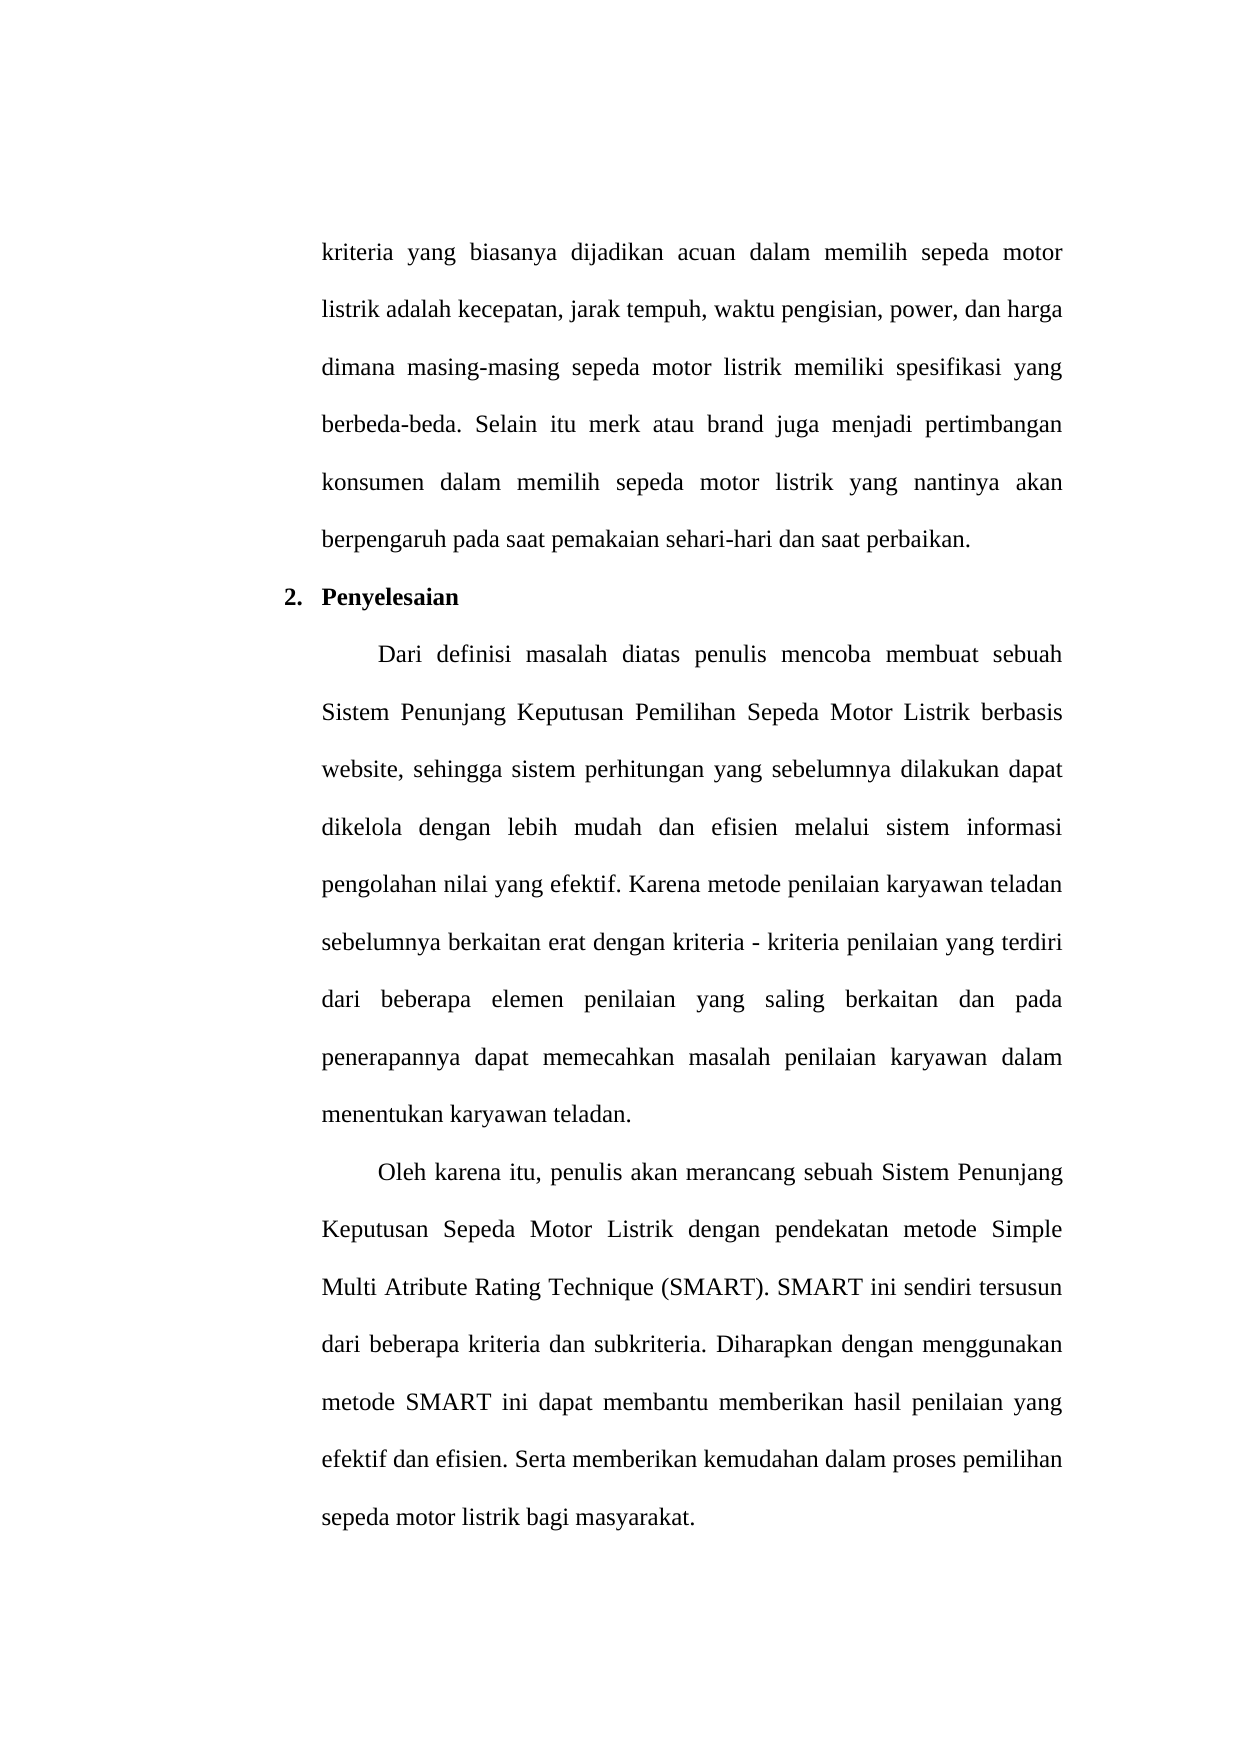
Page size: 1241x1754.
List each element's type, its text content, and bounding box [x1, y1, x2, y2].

list Dari definisi masalah diatas penulis mencoba membuat sebuah Sistem Penunjang Keputusan Pemilihan Sepeda Motor Listrik berbasis website, sehingga sistem perhitungan yang sebelumnya dilakukan dapat dikelola dengan lebih mudah dan efisien melalui sistem informasi pengolahan nilai yang efektif. Karena metode penilaian karyawan teladan sebelumnya berkaitan erat dengan kriteria - kriteria penilaian yang terdiri dari beberapa elemen penilaian yang saling berkaitan dan pada penerapannya dapat memecahkan masalah penilaian karyawan dalam menentukan karyawan teladan. [321, 639, 1063, 1128]
list Oleh karena itu, penulis akan merancang sebuah Sistem Penunjang Keputusan Sepeda Motor Listrik dengan pendekatan metode Simple Multi Atribute Rating Technique (SMART). SMART ini sendiri tersusun dari beberapa kriteria dan subkriteria. Diharapkan dengan menggunakan metode SMART ini dapat membantu memberikan hasil penilaian yang efektif dan efisien. Serta memberikan kemudahan dalam proses pemilihan sepeda motor listrik bagi masyarakat. [321, 1157, 1063, 1531]
list Penyelesaian [284, 582, 1063, 611]
